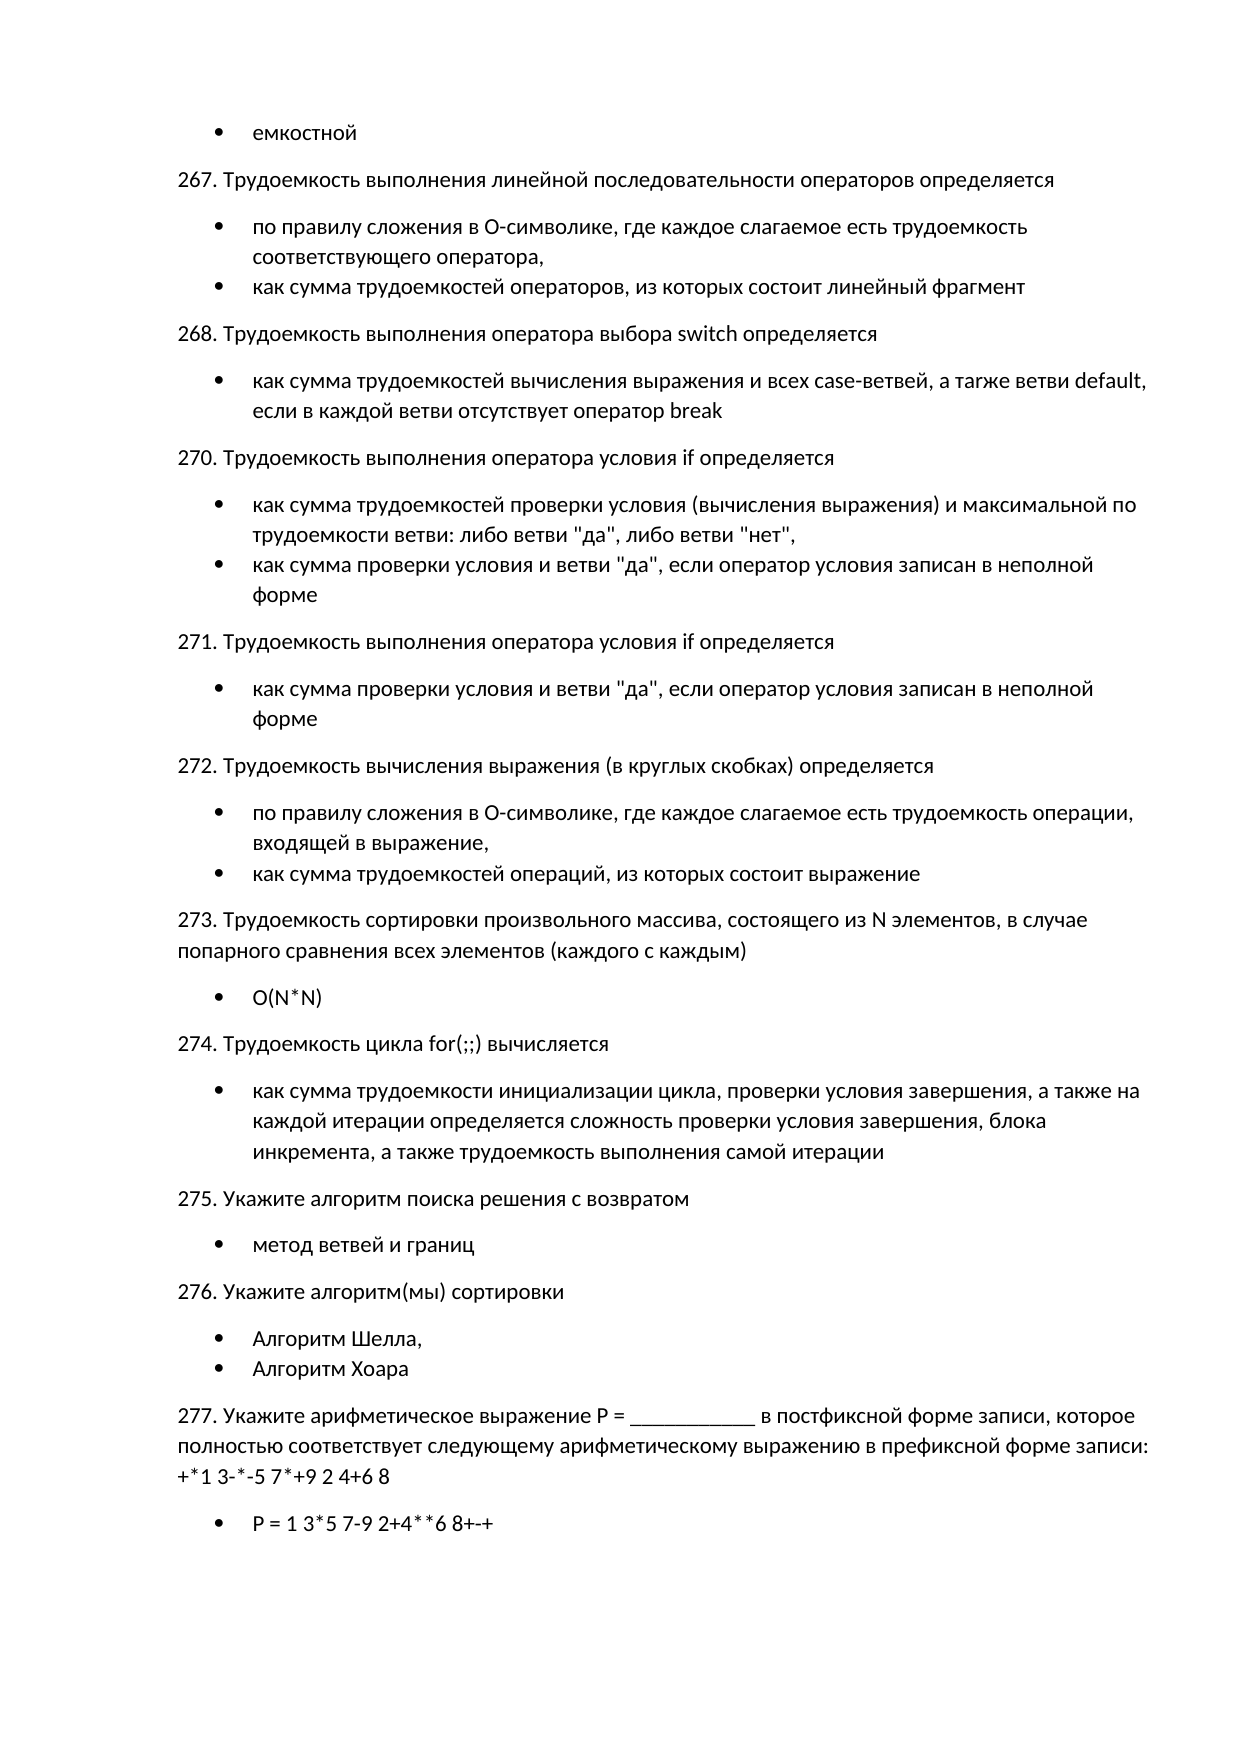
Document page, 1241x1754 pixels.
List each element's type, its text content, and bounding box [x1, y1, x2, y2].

list как сумма трудоемкости инициализации цикла, проверки условия завершения, а также на каждой итерации определяется сложность проверки условия завершения, блока инкремента, а также трудоемкость выполнения самой итерации [215, 1076, 1152, 1165]
list как сумма трудоемкостей операций, из которых состоит выражение [215, 859, 1152, 887]
text 275. Укажите алгоритм поиска решения с возвратом [177, 1184, 1152, 1212]
list как сумма трудоемкостей вычисления выражения и всех case-ветвей, а таrже ветви default, если в каждой ветви отсутствует оператор break [215, 366, 1152, 424]
list по правилу сложения в О-символике, где каждое слагаемое есть трудоемкость соответствующего оператора, [215, 212, 1152, 270]
list Алгоритм Хоара [215, 1354, 1152, 1383]
list емкостной [215, 118, 1152, 146]
list метод ветвей и границ [215, 1231, 1152, 1259]
list как сумма проверки условия и ветви "да", если оператор условия записан в неполной форме [215, 550, 1152, 609]
list как сумма трудоемкостей операторов, из которых состоит линейный фрагмент [215, 272, 1152, 300]
text 273. Трудоемкость сортировки произвольного массива, состоящего из N элементов, в случае попарного сравнения всех элементов (каждого с каждым) [177, 906, 1152, 964]
text 277. Укажите арифметическое выражение P = ___________ в постфиксной форме записи, которое полностью соответствует следующему арифметическому выражению в префиксной форме записи: +*1 3-*-5 7*+9 2 4+6 8 [177, 1401, 1152, 1490]
text 272. Трудоемкость вычисления выражения (в круглых скобках) определяется [177, 751, 1152, 779]
list как сумма трудоемкостей проверки условия (вычисления выражения) и максимальной по трудоемкости ветви: либо ветви "да", либо ветви "нет", [215, 490, 1152, 548]
list по правилу сложения в О-символике, где каждое слагаемое есть трудоемкость операции, входящей в выражение, [215, 798, 1152, 857]
list O(N*N) [215, 983, 1152, 1011]
text 271. Трудоемкость выполнения оператора условия if определяется [177, 627, 1152, 656]
text 270. Трудоемкость выполнения оператора условия if определяется [177, 443, 1152, 471]
list Алгоритм Шелла, [215, 1324, 1152, 1352]
text 276. Укажите алгоритм(мы) сортировки [177, 1277, 1152, 1306]
text 274. Трудоемкость цикла for(;;) вычисляется [177, 1029, 1152, 1058]
text 267. Трудоемкость выполнения линейной последовательности операторов определяется [177, 165, 1152, 193]
text 268. Трудоемкость выполнения оператора выбора switch определяется [177, 319, 1152, 347]
list как сумма проверки условия и ветви "да", если оператор условия записан в неполной форме [215, 674, 1152, 733]
list P = 1 3*5 7-9 2+4**6 8+-+ [215, 1509, 1152, 1537]
